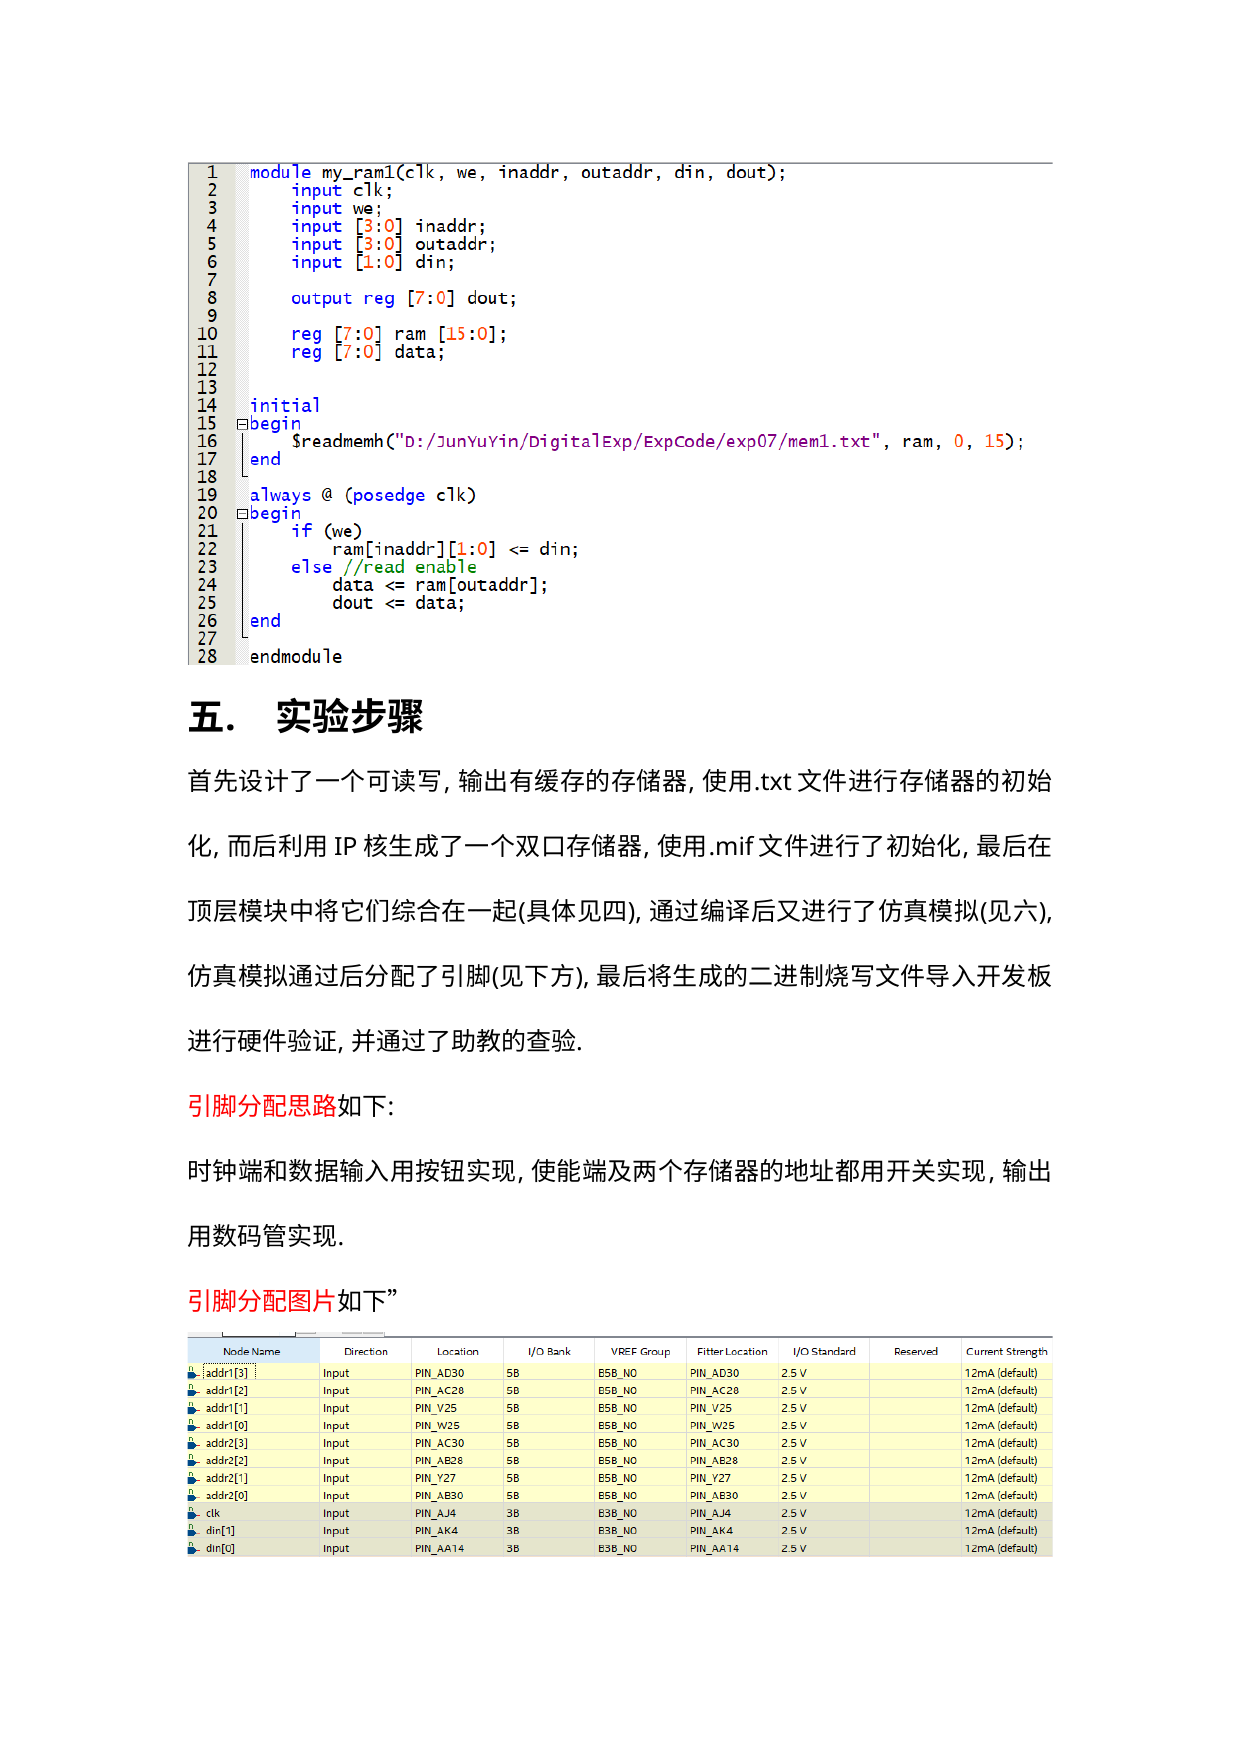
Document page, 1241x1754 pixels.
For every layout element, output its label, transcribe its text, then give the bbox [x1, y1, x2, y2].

picture [187, 162, 1053, 665]
text 时钟端和数据输入用按钮实现, 使能端及两个存储器的地址都用开关实现, 输出用数码管实现. [187, 1137, 1053, 1267]
text 引脚分配图片如下” [187, 1267, 1053, 1332]
list 实验步骤 [187, 682, 1053, 747]
text 引脚分配思路如下: [187, 1072, 1053, 1137]
text 首先设计了一个可读写, 输出有缓存的存储器, 使用.txt文件进行存储器的初始化, 而后利用IP核生成了一个双口存储器, 使用.mif文件进行了初始化, 最后在顶层模块中将它们综合在一起(具体见四), 通过编译后又进行了仿真模拟(见六), 仿真模拟通过后分配了引脚(见下方), 最后将生成的二进制烧写文件导入开发板进行硬件验证, 并通过了助教的查验. [187, 747, 1053, 1072]
picture [187, 1332, 1053, 1557]
